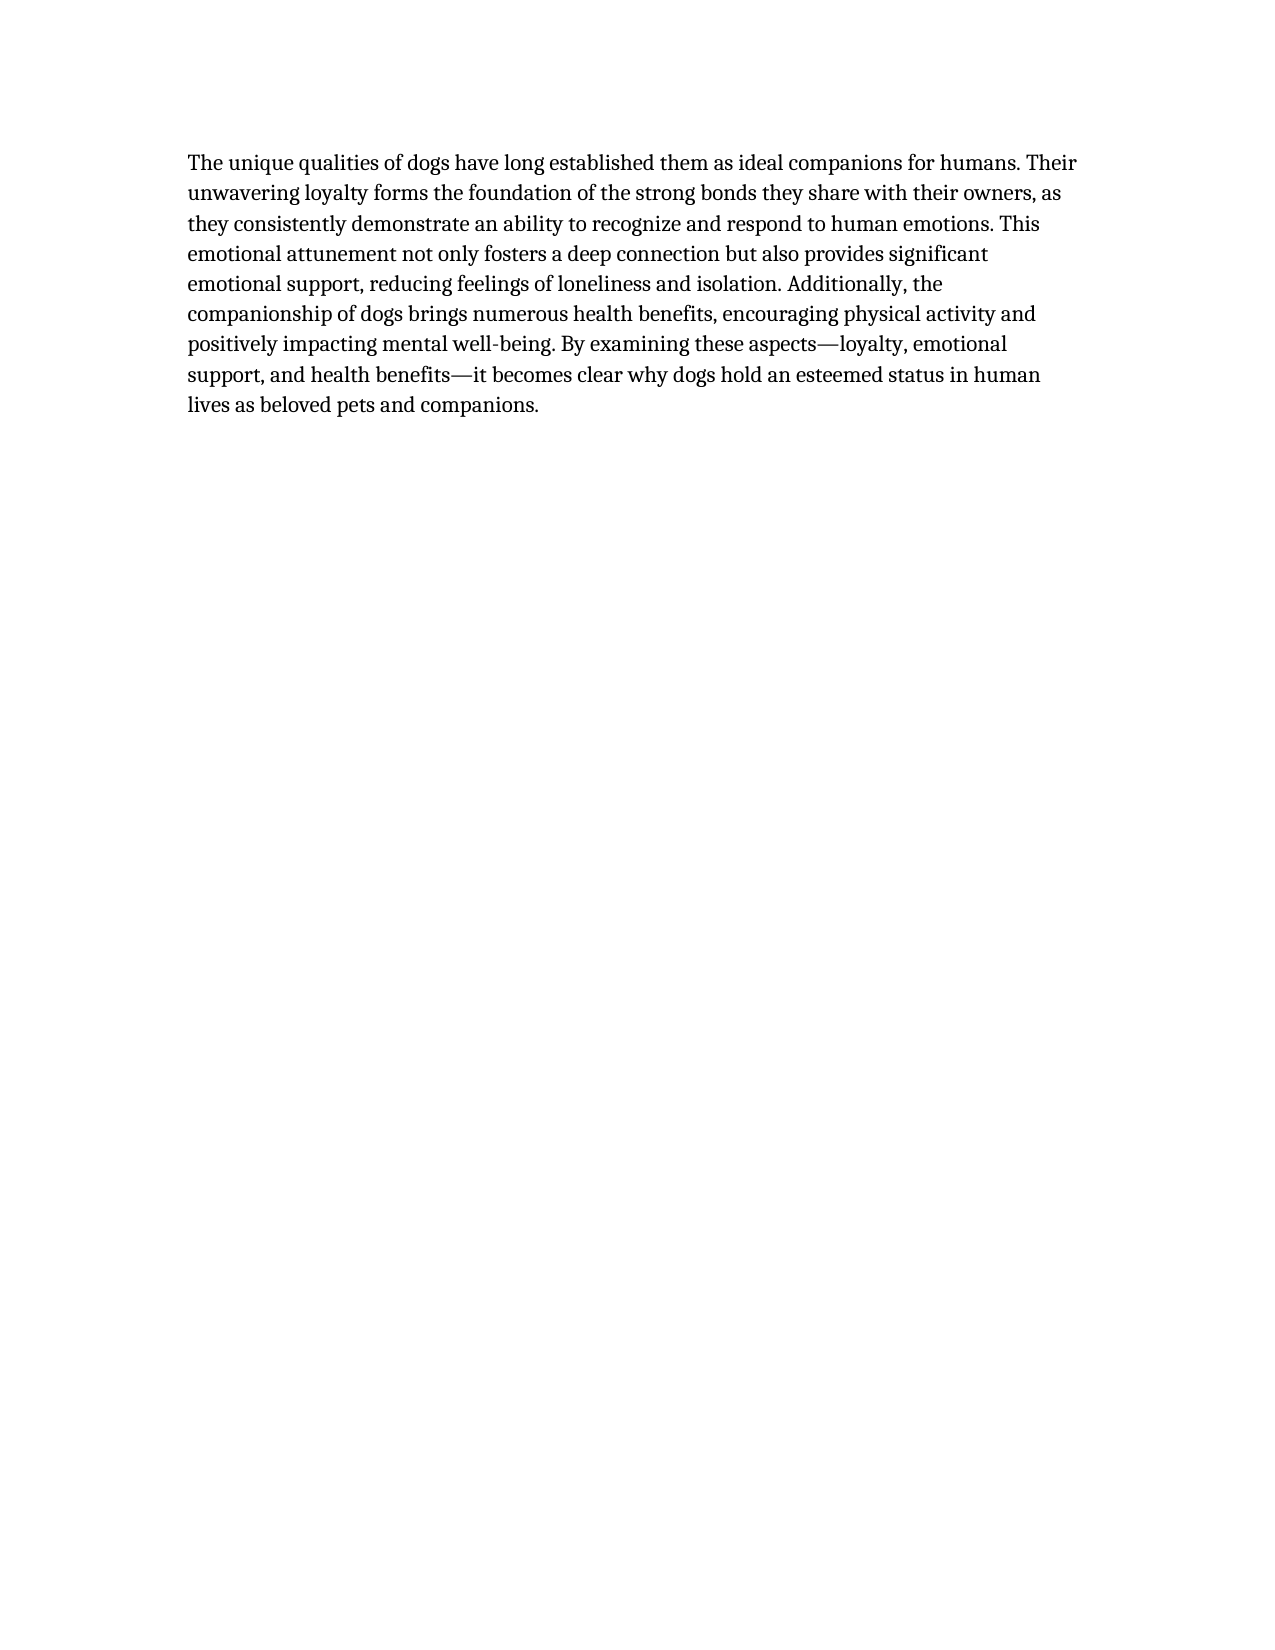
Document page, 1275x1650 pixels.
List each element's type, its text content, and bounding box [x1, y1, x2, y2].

text The unique qualities of dogs have long established them as ideal companions for humans. Their unwavering loyalty forms the foundation of the strong bonds they share with their owners, as they consistently demonstrate an ability to recognize and respond to human emotions. This emotional attunement not only fosters a deep connection but also provides significant emotional support, reducing feelings of loneliness and isolation. Additionally, the companionship of dogs brings numerous health benefits, encouraging physical activity and positively impacting mental well-being. By examining these aspects—loyalty, emotional support, and health benefits—it becomes clear why dogs hold an esteemed status in human lives as beloved pets and companions. [187, 150, 1087, 418]
